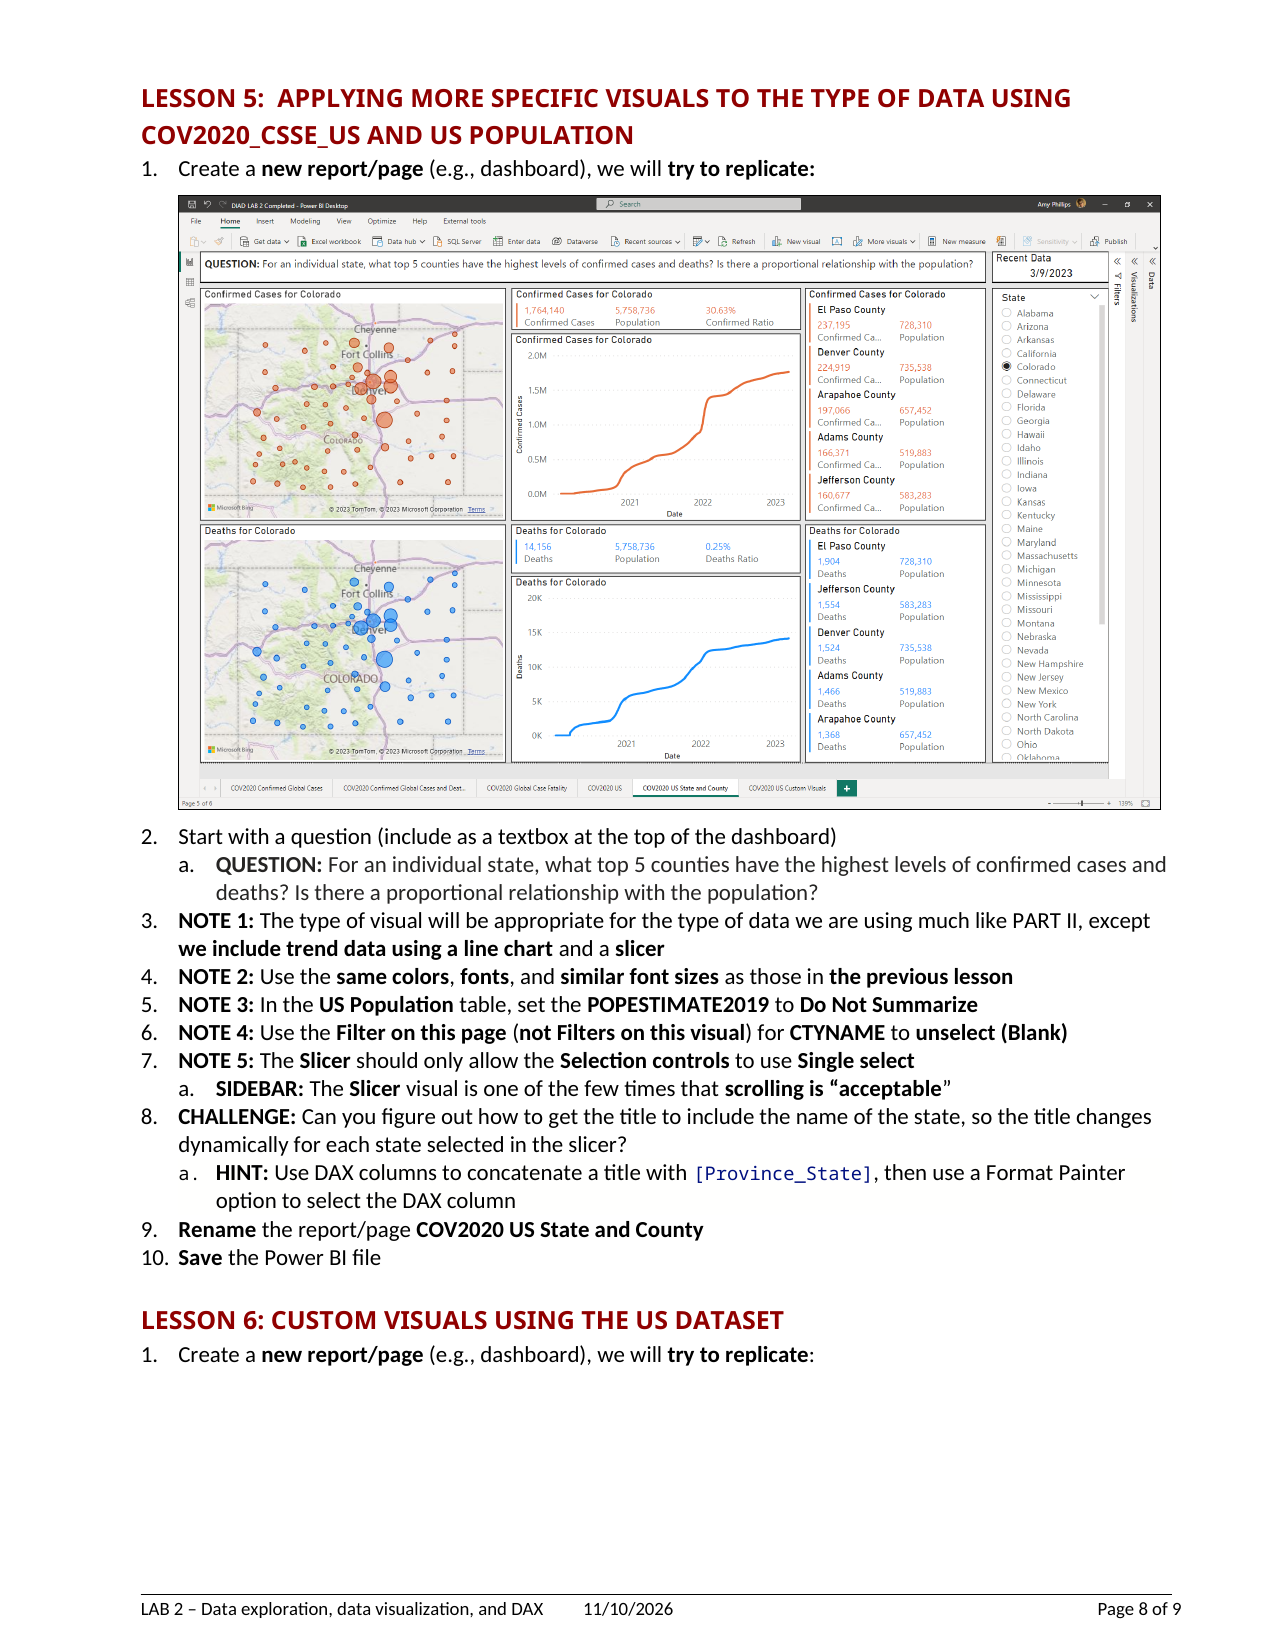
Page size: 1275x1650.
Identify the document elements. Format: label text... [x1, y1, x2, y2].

list HINT: Use DAX columns to concatenate a title with [Province_State], then use a Format Painter option to select the DAX column [178, 1158, 1172, 1215]
list SIDEBAR: The Slicer visual is one of the few times that scrolling is “acceptable” [178, 1074, 1172, 1102]
list NOTE 4: Use the Filter on this page (not Filters on this visual) for CTYNAME to unselect (Blank) [141, 1018, 1172, 1046]
list Create a new report/page (e.g., dashboard), we will try to replicate: [141, 1340, 1172, 1368]
list QUESTION: For an individual state, what top 5 counties have the highest levels of confirmed cases and deaths? Is there a proportional relationship with the population? [820, 850, 1172, 906]
list NOTE 5: The Slicer should only allow the Selection controls to use Single select [141, 1046, 1172, 1074]
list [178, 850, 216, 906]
list NOTE 1: The type of visual will be appropriate for the type of data we are using much like PART II, except we include trend data using a line chart and a slicer [141, 906, 1172, 962]
subtitle LESSON 6: CUSTOM VISUALS USING THE US DATASET [141, 1303, 1172, 1337]
list Save the Power BI file [141, 1243, 1172, 1271]
list NOTE 3: In the US Population table, set the POPESTIMATE2019 to Do Not Summarize [141, 990, 1172, 1018]
picture [179, 196, 1160, 809]
list NOTE 2: Use the same colors, fonts, and similar font sizes as those in the previous lesson [141, 962, 1172, 990]
subtitle LESSON 5: APPLYING MORE SPECIFIC VISUALS TO THE TYPE OF DATA USING COV2020_CSSE_US AND US POPULATION [141, 81, 1172, 152]
list Rename the report/page COV2020 US State and County [141, 1215, 1172, 1243]
list CHALLENGE: Can you figure out how to get the title to include the name of the state, so the title changes dynamically for each state selected in the slicer? [141, 1102, 1172, 1158]
list Start with a question (include as a textbox at the top of the dashboard) [141, 822, 1172, 850]
list Create a new report/page (e.g., dashboard), we will try to replicate: [141, 154, 1172, 182]
